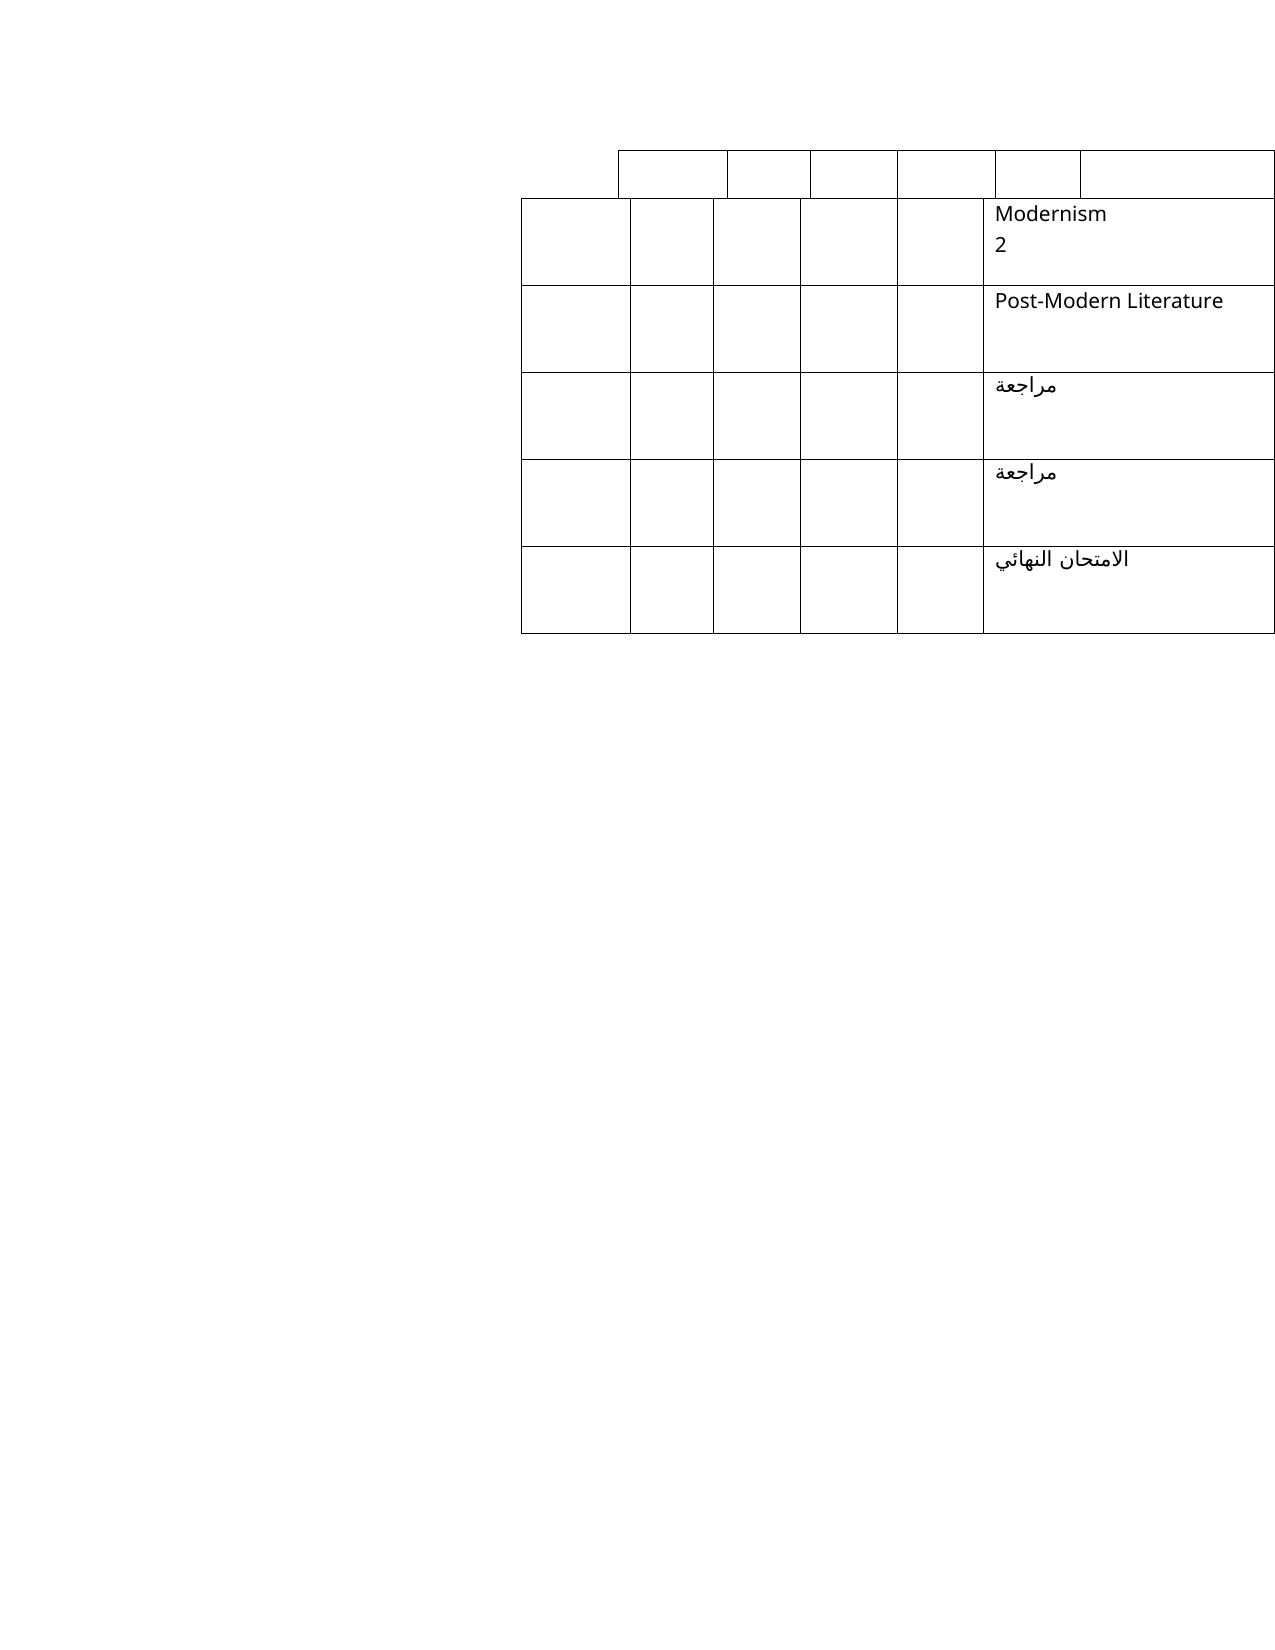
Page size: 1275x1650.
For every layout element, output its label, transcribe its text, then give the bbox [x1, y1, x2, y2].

table_cell [898, 373, 983, 459]
table_cell [522, 286, 630, 372]
table_cell [631, 460, 713, 546]
table_cell [728, 151, 810, 198]
table_cell [801, 199, 897, 285]
table_cell [714, 460, 800, 546]
table_cell مراجعة [984, 373, 1274, 459]
table_cell الامتحان النهائي [984, 547, 1274, 632]
table_cell [898, 460, 983, 546]
table_cell [631, 373, 713, 459]
table_cell [714, 286, 800, 372]
table_cell [522, 373, 630, 459]
table_cell [631, 547, 713, 632]
table_cell Post-Modern Literature [984, 286, 1274, 372]
table_cell [811, 151, 897, 198]
table_cell [801, 547, 897, 632]
table_cell [898, 286, 983, 372]
table_cell [522, 547, 630, 632]
table_cell [1081, 151, 1274, 198]
table_cell [801, 286, 897, 372]
table_cell [619, 151, 727, 198]
table_cell [801, 460, 897, 546]
table_cell [996, 151, 1080, 198]
table_cell [898, 151, 995, 198]
table_cell [714, 199, 800, 285]
table_cell [522, 199, 630, 285]
table_cell [714, 373, 800, 459]
table_cell [631, 286, 713, 372]
table_cell [898, 199, 983, 285]
table_cell [714, 547, 800, 632]
table_cell [522, 460, 630, 546]
table_cell [801, 373, 897, 459]
table_cell Modernism 2 [984, 199, 1274, 285]
table_cell مراجعة [984, 460, 1274, 546]
table_cell [631, 199, 713, 285]
table_cell [898, 547, 983, 632]
